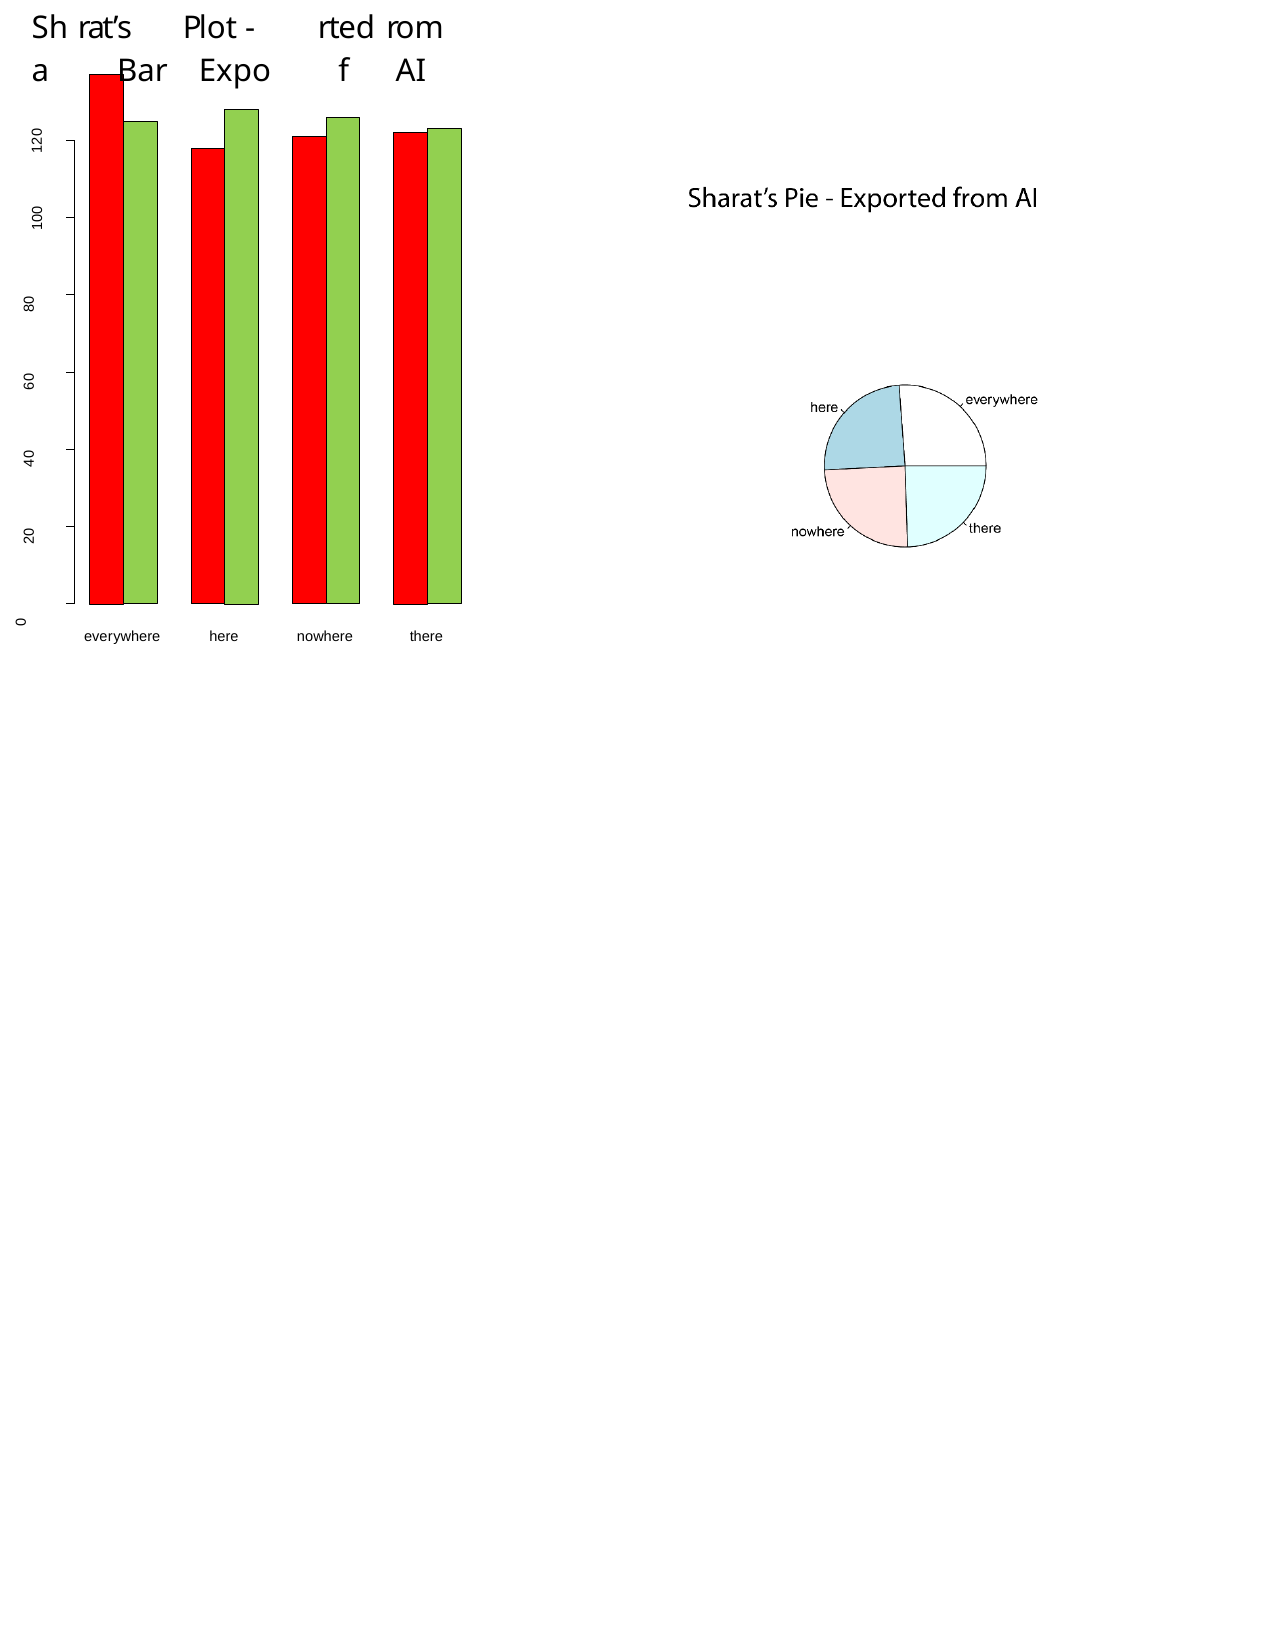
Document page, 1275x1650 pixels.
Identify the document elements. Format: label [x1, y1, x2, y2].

picture [650, 150, 1125, 799]
